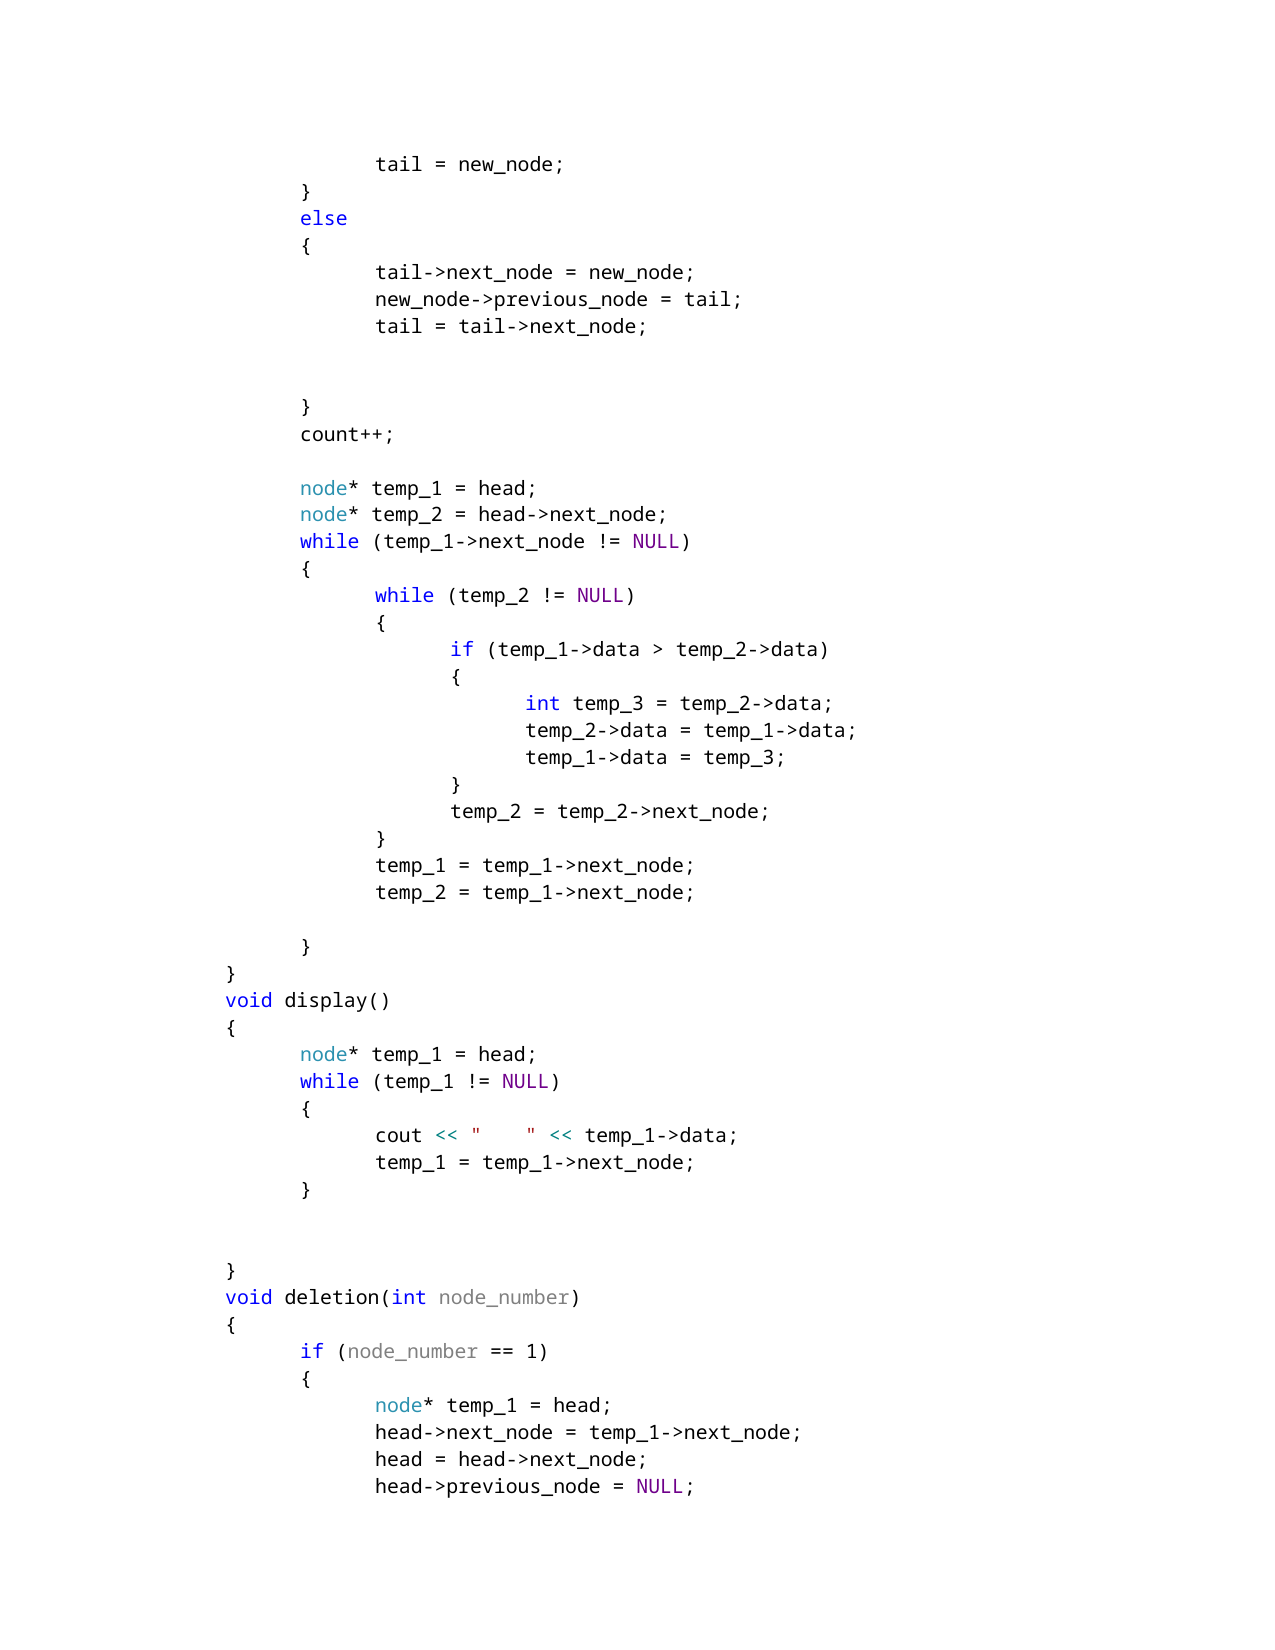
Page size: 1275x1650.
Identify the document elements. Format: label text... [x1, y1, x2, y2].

text } [150, 177, 1125, 204]
text while (temp_2 != NULL) [150, 582, 1125, 609]
text if (node_number == 1) [150, 1337, 1125, 1364]
text { [150, 1013, 1125, 1040]
text temp_2 = temp_1->next_node; [150, 878, 1125, 905]
text node* temp_1 = head; [150, 1391, 1125, 1418]
text head->next_node = temp_1->next_node; [150, 1418, 1125, 1445]
text } [150, 1175, 1125, 1202]
text } [150, 959, 1125, 986]
text head = head->next_node; [150, 1445, 1125, 1472]
text temp_1->data = temp_3; [150, 743, 1125, 771]
text while (temp_1 != NULL) [150, 1067, 1125, 1094]
text { [150, 1364, 1125, 1391]
text tail->next_node = new_node; [150, 258, 1125, 285]
text int temp_3 = temp_2->data; [150, 689, 1125, 717]
text } [150, 1256, 1125, 1283]
text { [150, 1094, 1125, 1121]
text } [150, 824, 1125, 851]
text node* temp_1 = head; [150, 474, 1125, 501]
text temp_1 = temp_1->next_node; [150, 851, 1125, 878]
text { [150, 1310, 1125, 1337]
text count++; [150, 420, 1125, 447]
text { [150, 231, 1125, 258]
text head->previous_node = NULL; [150, 1472, 1125, 1499]
text temp_2->data = temp_1->data; [150, 717, 1125, 743]
text new_node->previous_node = tail; [150, 285, 1125, 312]
text while (temp_1->next_node != NULL) [150, 528, 1125, 555]
text { [150, 609, 1125, 636]
text else [150, 204, 1125, 231]
text node* temp_1 = head; [150, 1040, 1125, 1067]
text } [150, 393, 1125, 420]
text if (temp_1->data > temp_2->data) [150, 636, 1125, 663]
text } [150, 932, 1125, 959]
text void display() [150, 986, 1125, 1013]
text node* temp_2 = head->next_node; [150, 501, 1125, 528]
text } [150, 771, 1125, 797]
text cout << " " << temp_1->data; [150, 1121, 1125, 1148]
text tail = tail->next_node; [150, 312, 1125, 339]
text void deletion(int node_number) [150, 1283, 1125, 1310]
text tail = new_node; [150, 150, 1125, 177]
text { [150, 663, 1125, 689]
text temp_1 = temp_1->next_node; [150, 1148, 1125, 1175]
text temp_2 = temp_2->next_node; [150, 797, 1125, 824]
text { [150, 555, 1125, 582]
